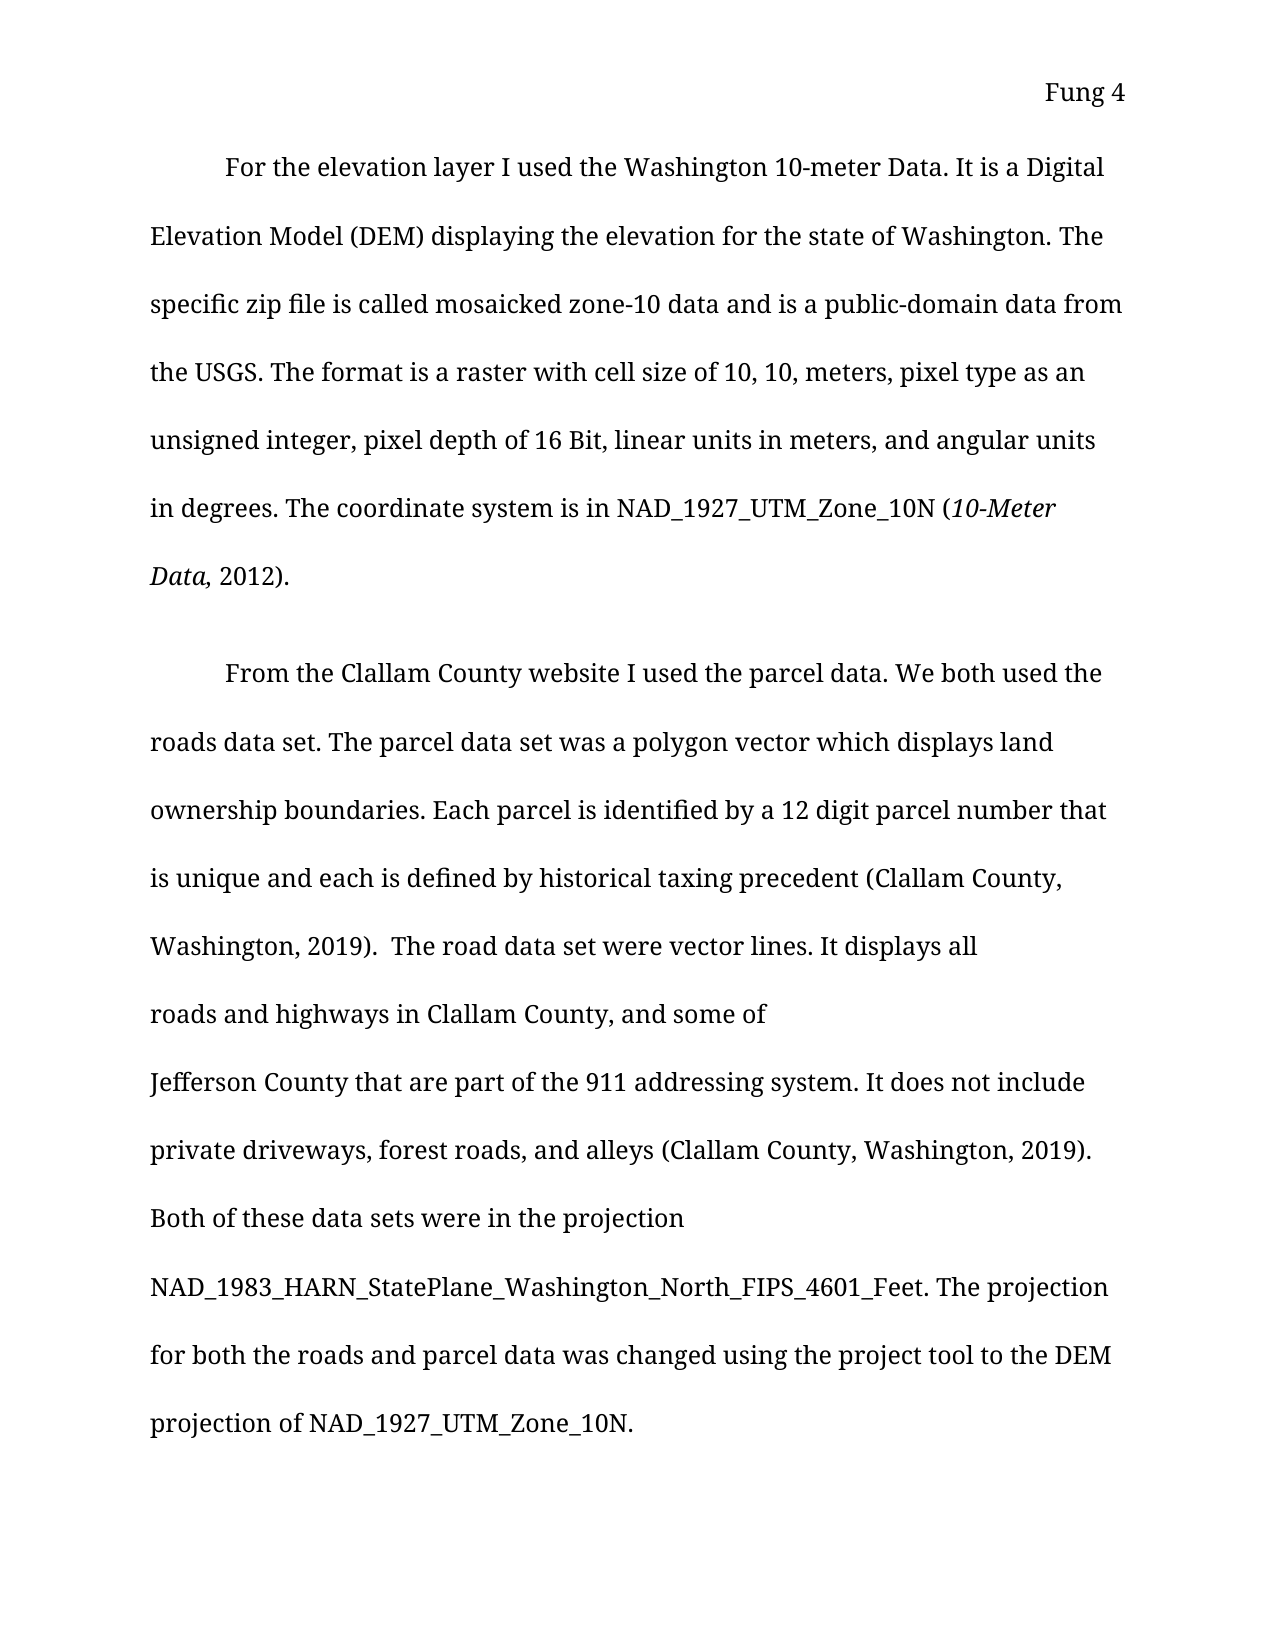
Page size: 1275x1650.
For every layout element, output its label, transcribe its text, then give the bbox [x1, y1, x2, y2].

text For the elevation layer I used the Washington 10-meter Data. It is a Digital Elevation Model (DEM) displaying the elevation for the state of Washington. The specific zip file is called mosaicked zone-10 data and is a public-domain data from the USGS. The format is a raster with cell size of 10, 10, meters, pixel type as an unsigned integer, pixel depth of 16 Bit, linear units in meters, and angular units in degrees. The coordinate system is in NAD_1927_UTM_Zone_10N (10-Meter Data, 2012). [150, 150, 1125, 593]
text From the Clallam County website I used the parcel data. We both used the roads data set. The parcel data set was a polygon vector which displays land ownership boundaries. Each parcel is identified by a 12 digit parcel number that is unique and each is defined by historical taxing precedent (Clallam County, Washington, 2019). The road data set were vector lines. It displays all roads and highways in Clallam County, and some of Jefferson County that are part of the 911 addressing system. It does not include private driveways, forest roads, and alleys (Clallam County, Washington, 2019). Both of these data sets were in the projection NAD_1983_HARN_StatePlane_Washington_North_FIPS_4601_Feet. The projection for both the roads and parcel data was changed using the project tool to the DEM projection of NAD_1927_UTM_Zone_10N. [150, 656, 1125, 1439]
